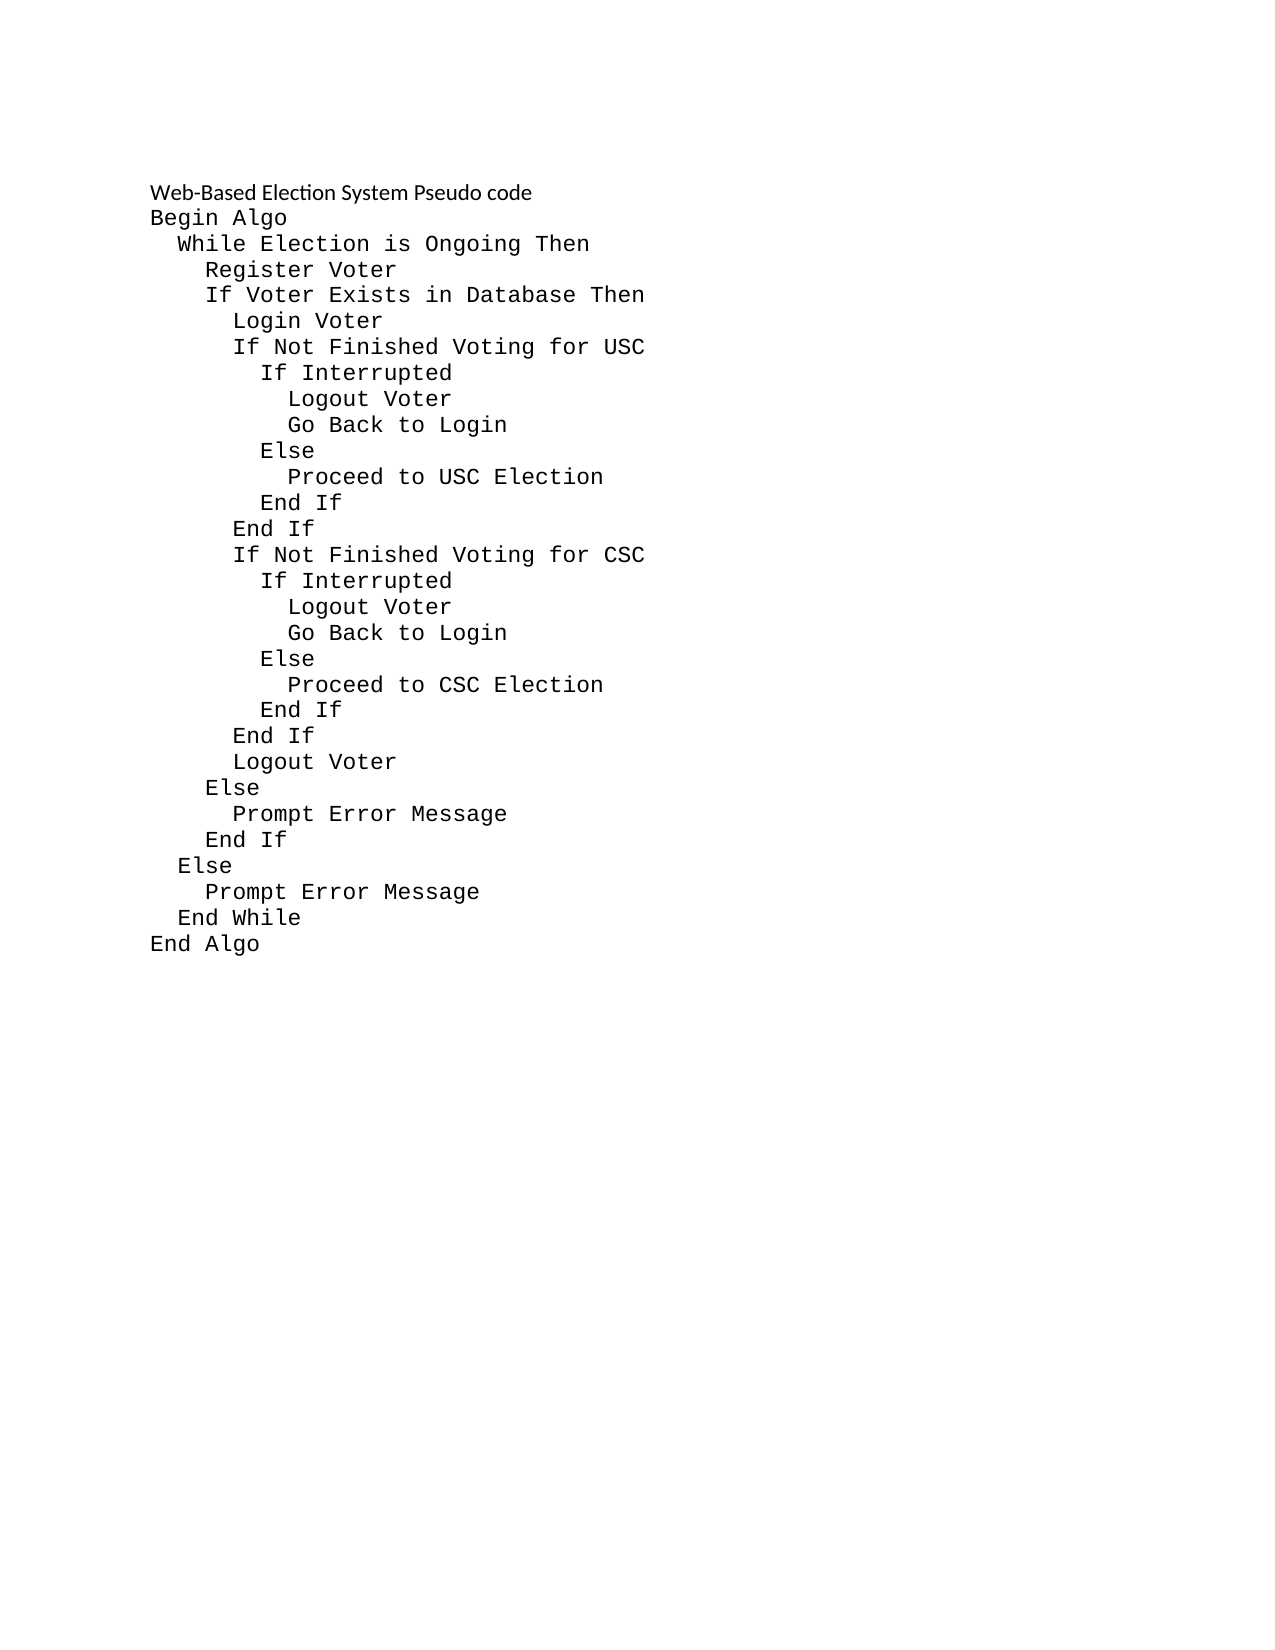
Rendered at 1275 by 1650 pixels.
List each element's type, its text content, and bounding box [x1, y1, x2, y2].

text If Not Finished Voting for CSC [150, 543, 1125, 569]
text Login Voter [150, 310, 1125, 336]
text End If [150, 828, 1125, 854]
text Go Back to Login [150, 621, 1125, 647]
text Proceed to USC Election [150, 465, 1125, 491]
text Else [150, 777, 1125, 803]
text End If [150, 699, 1125, 725]
text Register Voter [150, 258, 1125, 284]
text If Voter Exists in Database Then [150, 284, 1125, 310]
text Go Back to Login [150, 413, 1125, 439]
text End Algo [150, 932, 1125, 958]
text End While [150, 906, 1125, 932]
text Prompt Error Message [150, 880, 1125, 906]
text End If [150, 491, 1125, 517]
text If Interrupted [150, 362, 1125, 388]
text Else [150, 439, 1125, 465]
text End If [150, 517, 1125, 543]
text While Election is Ongoing Then [150, 232, 1125, 258]
text End If [150, 725, 1125, 751]
text If Not Finished Voting for USC [150, 336, 1125, 362]
text Begin Algo [150, 206, 1125, 232]
text Logout Voter [150, 751, 1125, 777]
text Web-Based Election System Pseudo code [150, 178, 1125, 206]
text Logout Voter [150, 388, 1125, 413]
text Prompt Error Message [150, 803, 1125, 828]
text Else [150, 647, 1125, 673]
text If Interrupted [150, 569, 1125, 595]
text Else [150, 854, 1125, 880]
text Proceed to CSC Election [150, 673, 1125, 699]
text Logout Voter [150, 595, 1125, 621]
